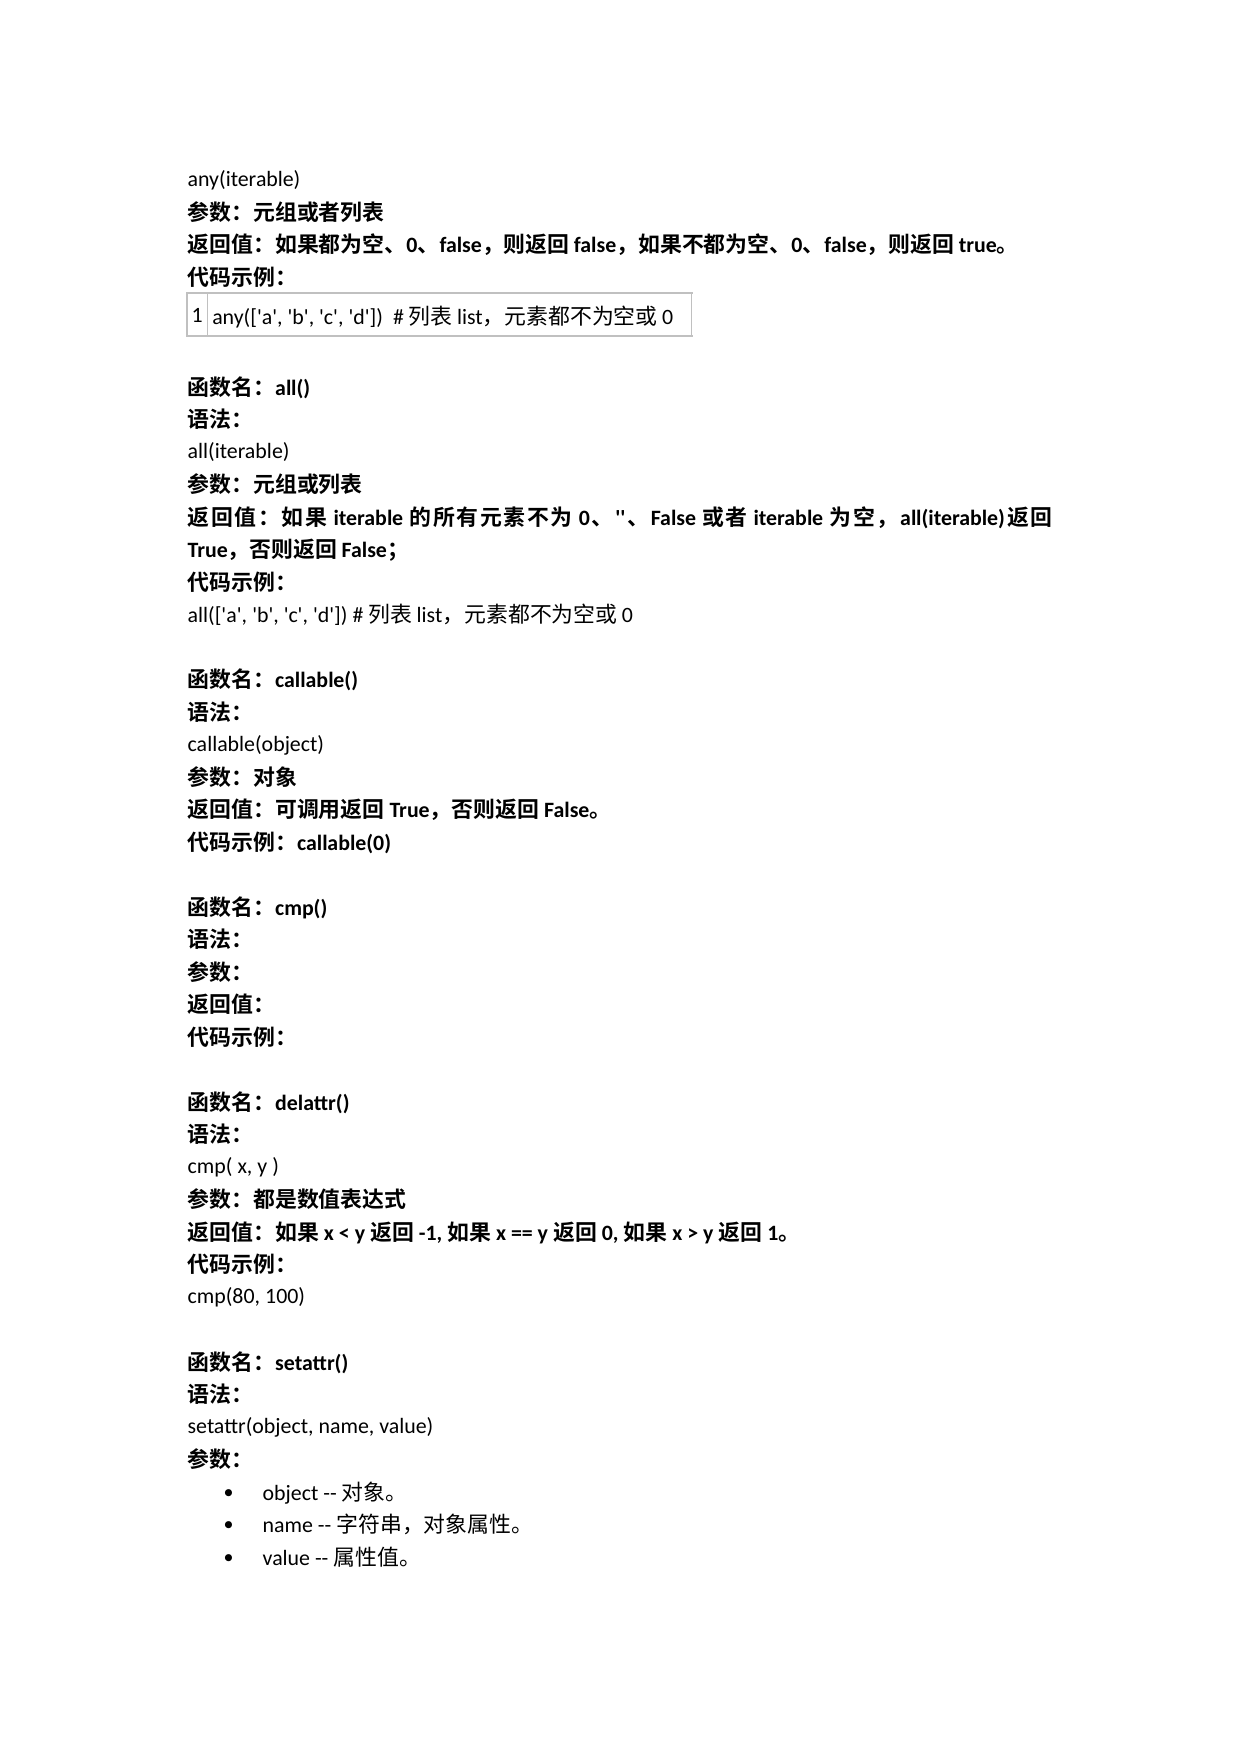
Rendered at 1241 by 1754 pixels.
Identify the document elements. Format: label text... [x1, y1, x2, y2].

text 参数：元组或列表 [187, 467, 1053, 499]
list name -- 字符串，对象属性。 [225, 1507, 1053, 1539]
text 语法： [187, 402, 1053, 434]
text any(iterable) [187, 162, 1053, 194]
text cmp( x, y ) [187, 1149, 1053, 1182]
table_header 1 [188, 294, 207, 335]
table_header any(['a', 'b', 'c', 'd']) # 列表list，元素都不为空或0 [208, 294, 691, 335]
text 参数： [187, 1442, 1053, 1474]
text all(iterable) [187, 434, 1053, 467]
text callable(object) [187, 727, 1053, 759]
text 语法： [187, 1377, 1053, 1409]
text 返回值：如果都为空、0、false，则返回false，如果不都为空、0、false，则返回true。 [187, 227, 1053, 259]
text 语法： [187, 694, 1053, 727]
text 参数：对象 [187, 759, 1053, 792]
text 函数名：setattr() [187, 1344, 1053, 1377]
text 代码示例： [187, 259, 1053, 292]
text setattr(object, name, value) [187, 1409, 1053, 1442]
text 参数：元组或者列表 [187, 194, 1053, 227]
text 函数名：callable() [187, 662, 1053, 694]
text 语法： [187, 1117, 1053, 1149]
text 代码示例：callable(0) [187, 824, 1053, 857]
text 代码示例： [187, 1019, 1053, 1052]
text 返回值： [187, 987, 1053, 1019]
text 返回值：如果 x < y 返回 -1, 如果 x == y 返回 0, 如果 x > y 返回 1。 [187, 1214, 1053, 1247]
text 函数名：cmp() [187, 889, 1053, 922]
text 参数：都是数值表达式 [187, 1182, 1053, 1214]
text 语法： [187, 922, 1053, 954]
text 返回值：如果iterable的所有元素不为0、''、False或者iterable为空，all(iterable)返回True，否则返回False； [187, 499, 1053, 564]
list object -- 对象。 [225, 1474, 1053, 1507]
text all(['a', 'b', 'c', 'd']) # 列表list，元素都不为空或0 [187, 597, 1053, 629]
text cmp(80, 100) [187, 1279, 1053, 1312]
text 参数： [187, 954, 1053, 987]
text 代码示例： [187, 564, 1053, 597]
list value -- 属性值。 [225, 1539, 1053, 1572]
text 代码示例： [187, 1247, 1053, 1279]
text 函数名：all() [187, 369, 1053, 402]
text 函数名：delattr() [187, 1084, 1053, 1117]
text 返回值：可调用返回 True，否则返回 False。 [187, 792, 1053, 824]
